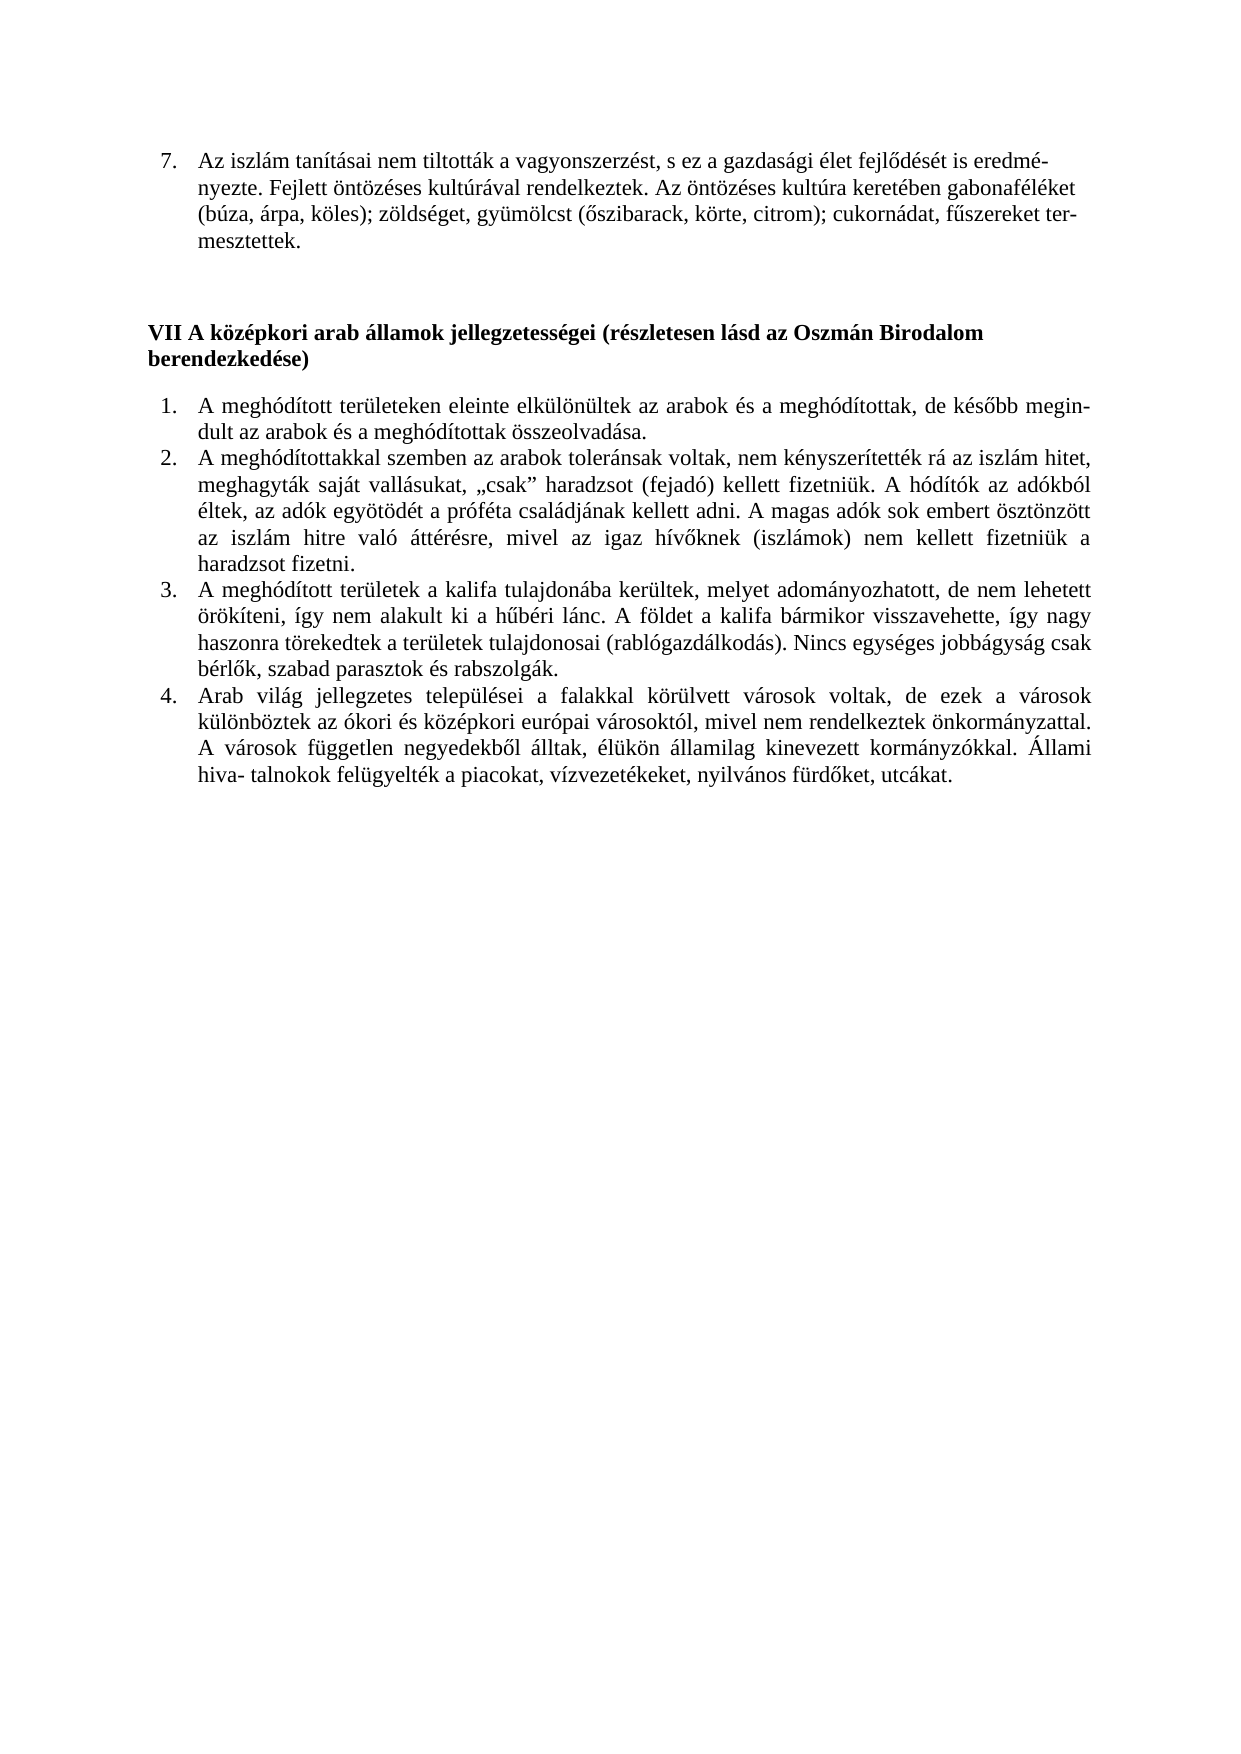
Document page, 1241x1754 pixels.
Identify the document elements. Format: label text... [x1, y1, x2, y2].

list Arab világ jellegzetes települései a falakkal körülvett városok voltak, de ezek a városok különböztek az ókori és középkori európai városoktól, mivel nem rendelkeztek önkormányzattal. A városok független negyedekből álltak, élükön államilag kinevezett kormányzókkal. Állami hiva- talnokok felügyelték a piacokat, vízvezetékeket, nyilvános fürdőket, utcákat. [160, 682, 1093, 787]
text VII A középkori arab államok jellegzetességei (részletesen lásd az Oszmán Birodalom berendezkedése) [148, 319, 1093, 372]
list Az iszlám tanításai nem tiltották a vagyonszerzést, s ez a gazdasági élet fejlődését is eredmé- nyezte. Fejlett öntözéses kultúrával rendelkeztek. Az öntözéses kultúra keretében gabonaféléket (búza, árpa, köles); zöldséget, gyümölcst (őszibarack, körte, citrom); cukornádat, fűszereket ter- mesztettek. [160, 148, 1093, 253]
list A meghódítottakkal szemben az arabok toleránsak voltak, nem kényszerítették rá az iszlám hitet, meghagyták saját vallásukat, „csak” haradzsot (fejadó) kellett fizetniük. A hódítók az adókból éltek, az adók egyötödét a próféta családjának kellett adni. A magas adók sok embert ösztönzött az iszlám hitre való áttérésre, mivel az igaz hívőknek (iszlámok) nem kellett fizetniük a haradzsot fizetni. [160, 444, 1093, 576]
list A meghódított területek a kalifa tulajdonába kerültek, melyet adományozhatott, de nem lehetett örökíteni, így nem alakult ki a hűbéri lánc. A földet a kalifa bármikor visszavehette, így nagy haszonra törekedtek a területek tulajdonosai (rablógazdálkodás). Nincs egységes jobbágyság csak bérlők, szabad parasztok és rabszolgák. [160, 576, 1093, 682]
list A meghódított területeken eleinte elkülönültek az arabok és a meghódítottak, de később megin- dult az arabok és a meghódítottak összeolvadása. [160, 392, 1093, 444]
